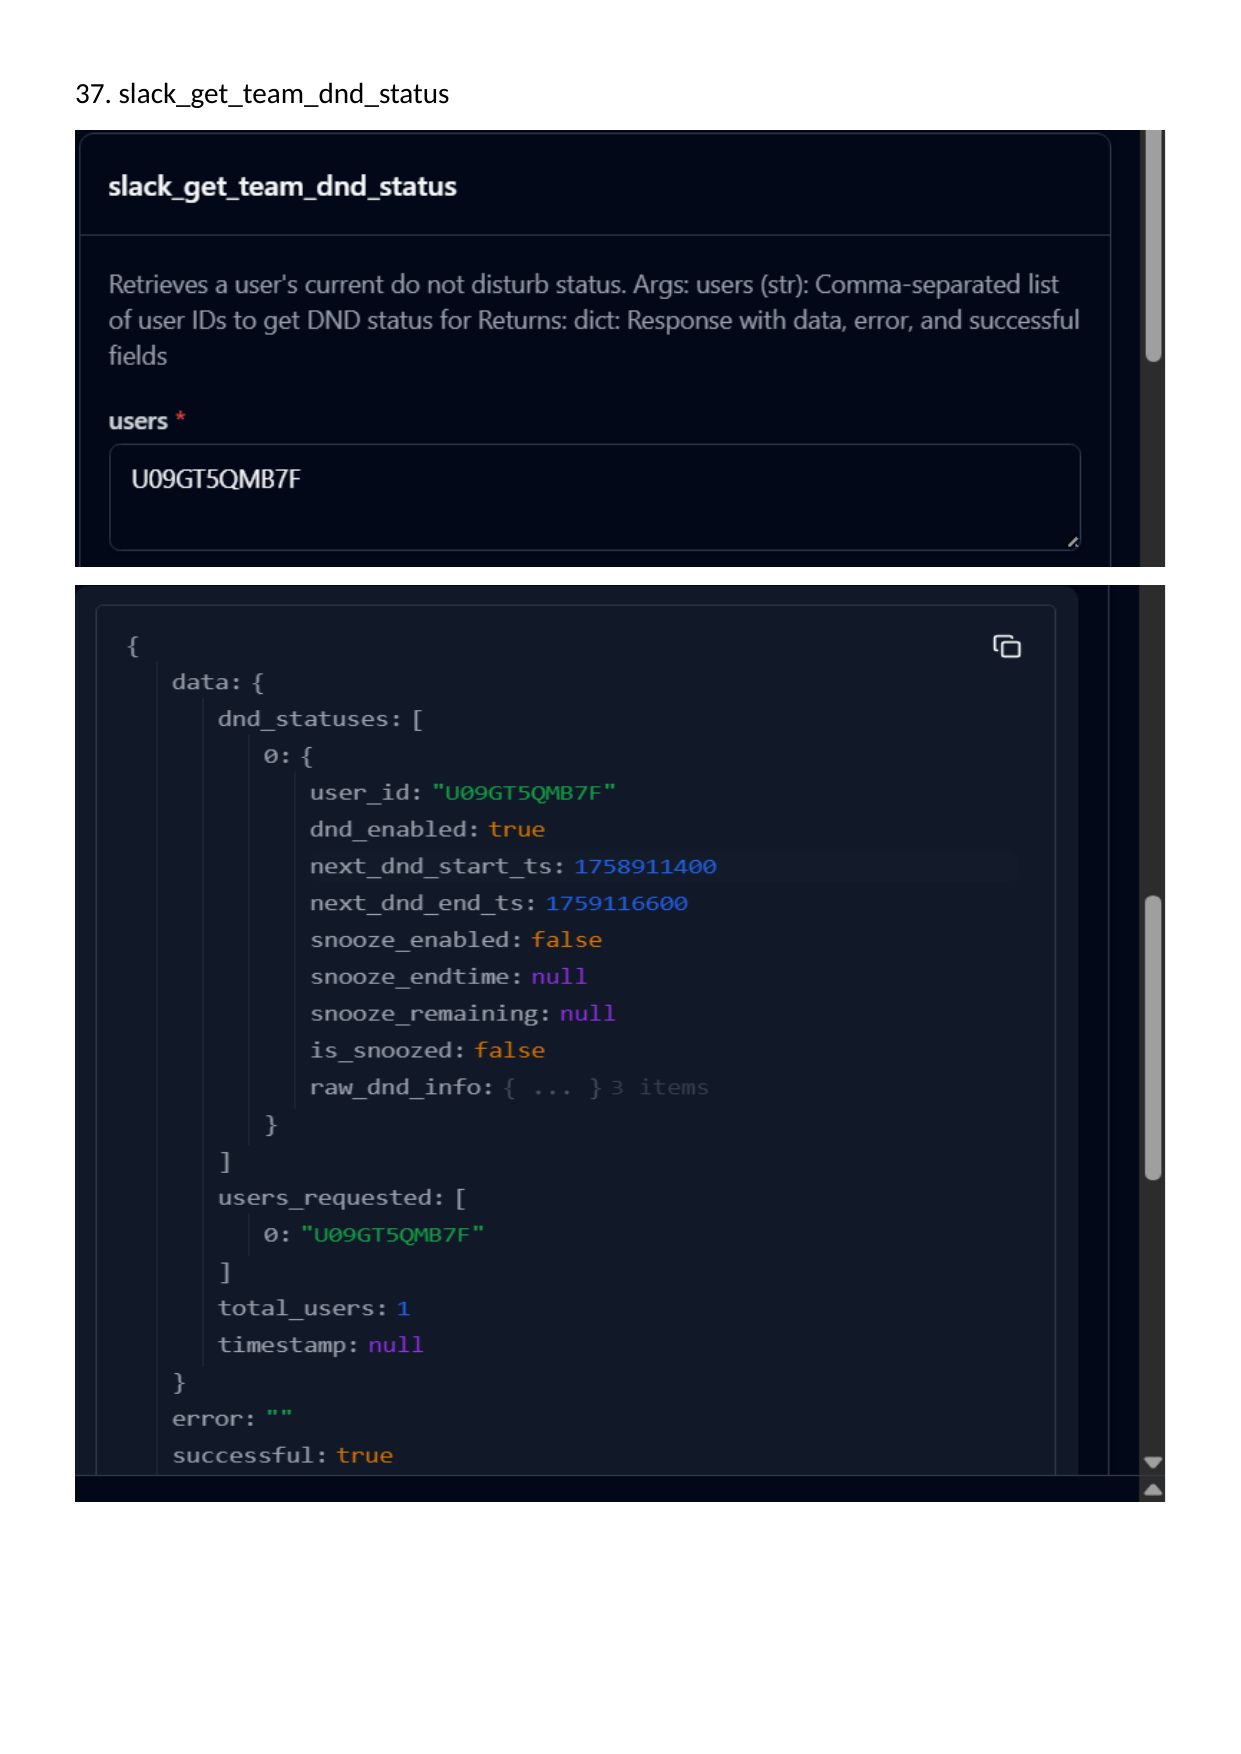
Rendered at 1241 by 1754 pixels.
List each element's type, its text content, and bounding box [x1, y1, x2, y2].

text 37. slack_get_team_dnd_status [75, 75, 1165, 111]
picture [75, 130, 1166, 567]
picture [75, 585, 1166, 1502]
